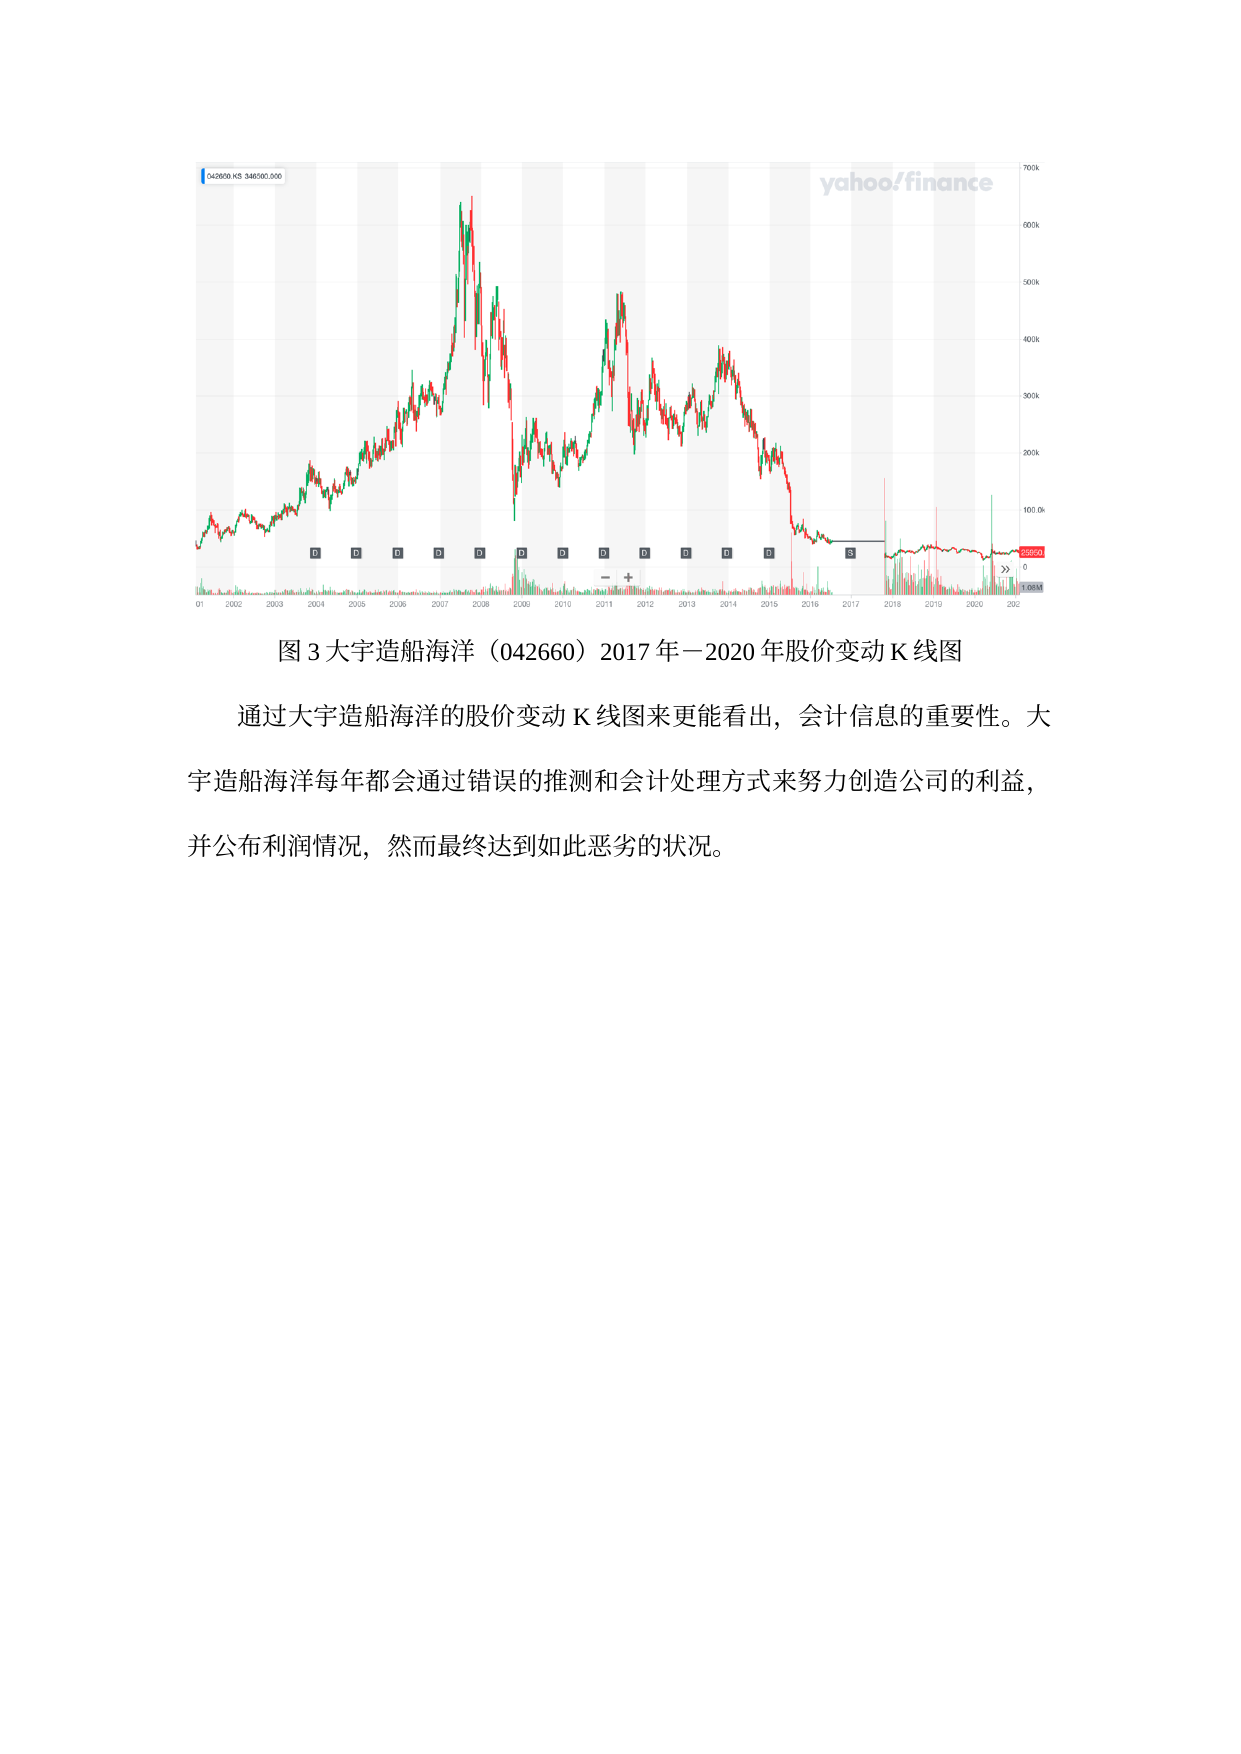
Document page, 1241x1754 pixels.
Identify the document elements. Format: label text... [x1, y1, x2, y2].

text 图3大宇造船海洋（042660）2017年－2020年股价变动K线图 [187, 617, 1053, 682]
text 通过大宇造船海洋的股价变动K线图来更能看出，会计信息的重要性。大宇造船海洋每年都会通过错误的推测和会计处理方式来努力创造公司的利益，并公布利润情况，然而最终达到如此恶劣的状况。 [187, 682, 1053, 877]
picture [195, 162, 1045, 610]
